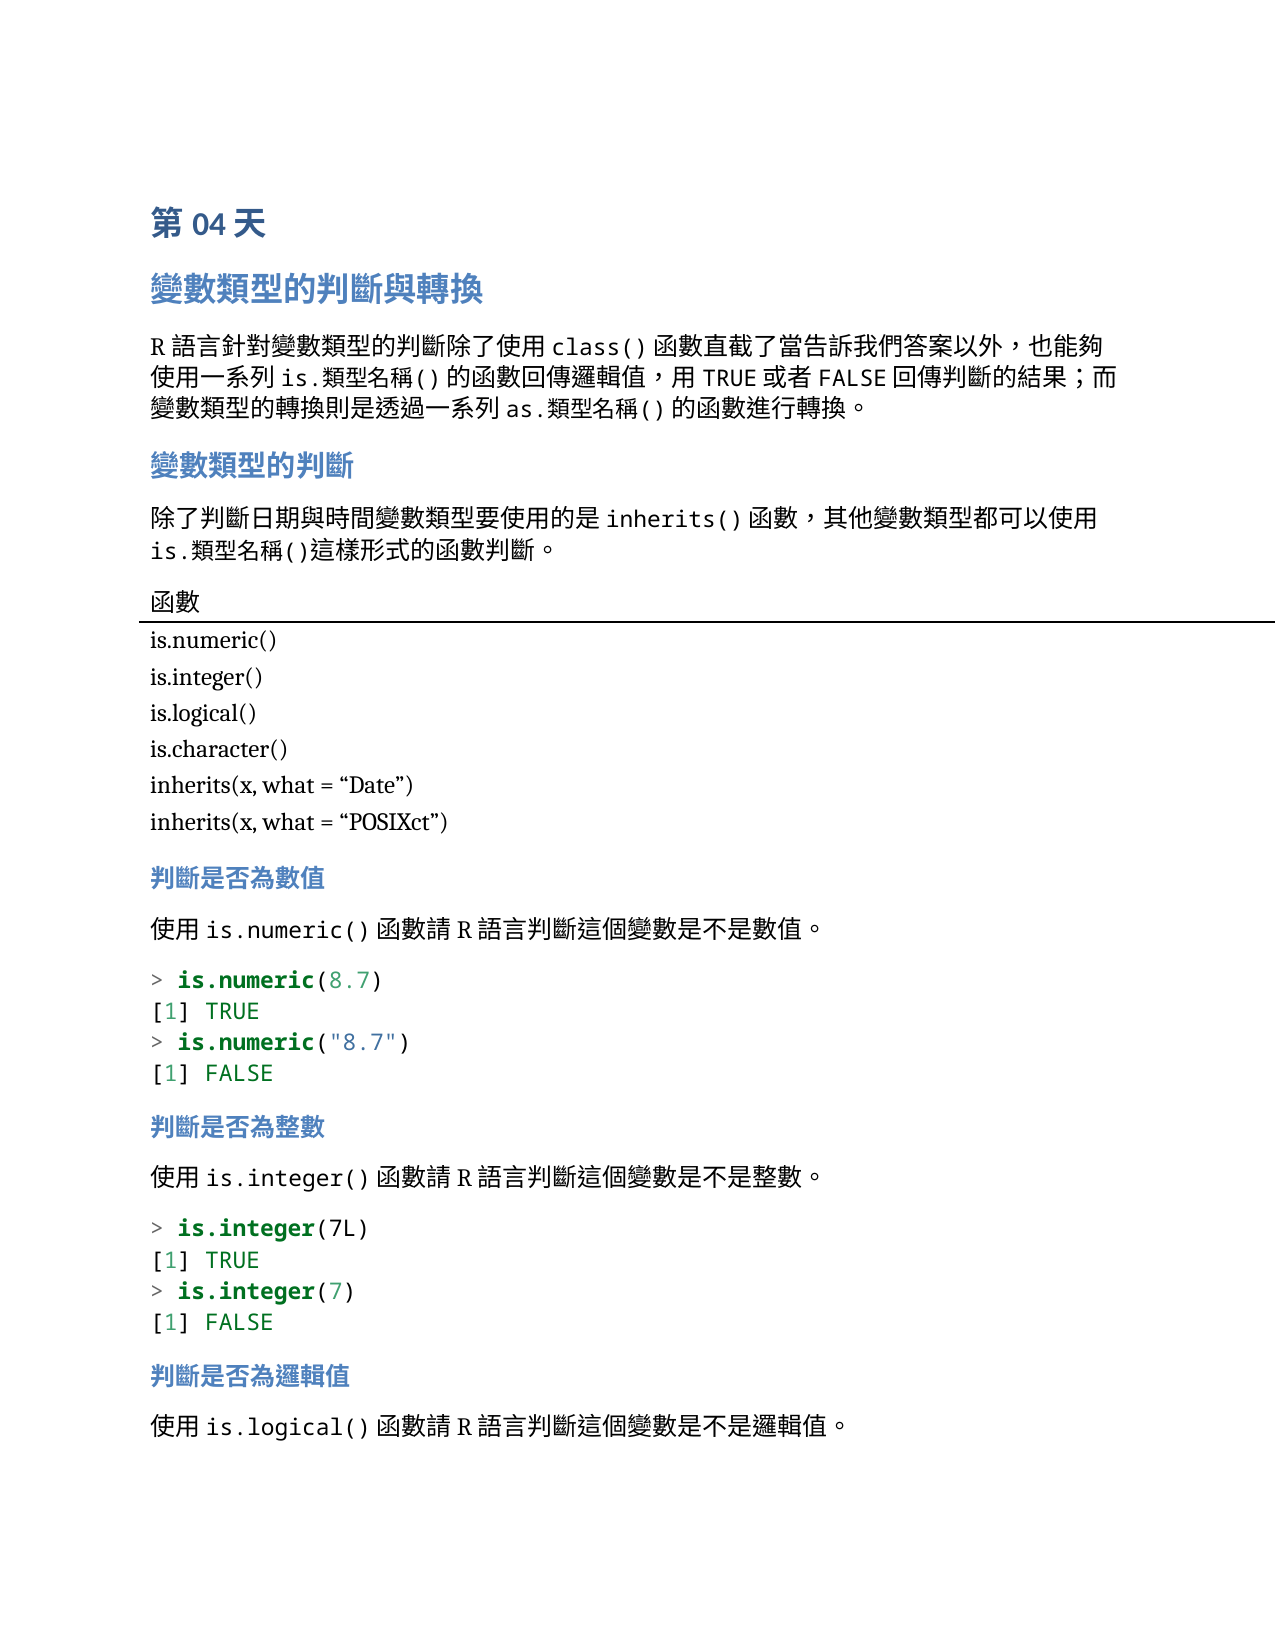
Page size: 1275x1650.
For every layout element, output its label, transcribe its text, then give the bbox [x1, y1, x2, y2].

text > is.integer(7L) [1] TRUE > is.integer(7) [1] FALSE [150, 1212, 1125, 1337]
subtitle 變數類型的判斷 [150, 445, 1125, 485]
subtitle 第 04 天 [150, 200, 1125, 245]
table_header 函數 [139, 585, 1275, 621]
text 除了判斷日期與時間變數類型要使用的是 inherits() 函數，其他變數類型都可以使用 is.類型名稱()這樣形式的函數判斷。 [150, 503, 1125, 566]
subtitle 判斷是否為整數 [150, 1109, 1125, 1143]
subtitle 變數類型的判斷與轉換 [150, 266, 1125, 312]
table_cell is.logical() [139, 695, 1275, 731]
table_cell inherits(x, what = “Date”) [139, 768, 1275, 804]
table_cell inherits(x, what = “POSIXct”) [139, 804, 1275, 840]
table_cell is.integer() [139, 659, 1275, 695]
table_cell is.character() [139, 731, 1275, 767]
text > is.numeric(8.7) [1] TRUE > is.numeric("8.7") [1] FALSE [150, 964, 1125, 1089]
text R 語言針對變數類型的判斷除了使用 class() 函數直截了當告訴我們答案以外，也能夠使用一系列 is.類型名稱() 的函數回傳邏輯值，用 TRUE 或者 FALSE 回傳判斷的結果；而變數類型的轉換則是透過一系列 as.類型名稱() 的函數進行轉換。 [150, 330, 1125, 424]
text 使用 is.logical() 函數請 R 語言判斷這個變數是不是邏輯值。 [150, 1411, 1125, 1442]
subtitle 判斷是否為邏輯值 [150, 1358, 1125, 1392]
text 使用 is.numeric() 函數請 R 語言判斷這個變數是不是數值。 [150, 914, 1125, 945]
subtitle 判斷是否為數值 [150, 861, 1125, 895]
table_cell is.numeric() [139, 623, 1275, 659]
text 使用 is.integer() 函數請 R 語言判斷這個變數是不是整數。 [150, 1162, 1125, 1193]
